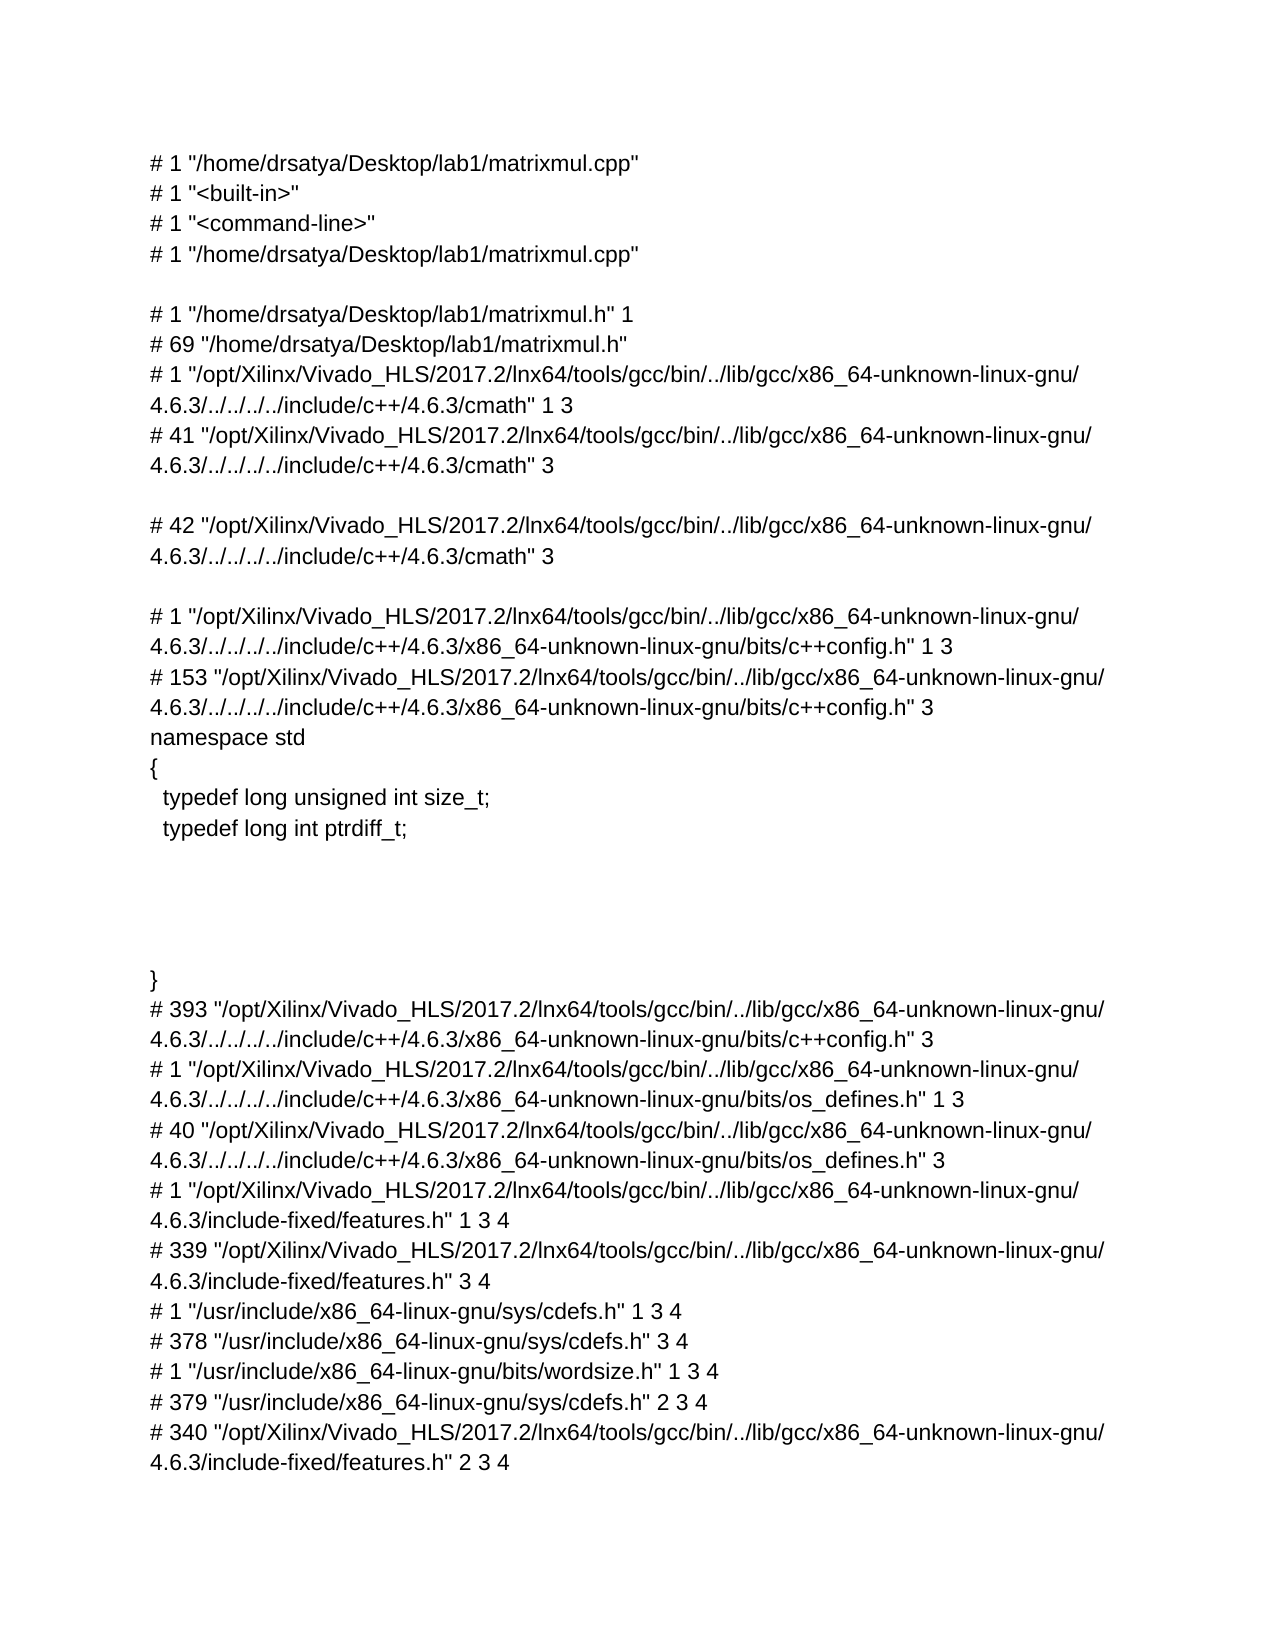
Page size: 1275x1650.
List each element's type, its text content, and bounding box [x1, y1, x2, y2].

text { [150, 754, 1125, 781]
text # 1 "/opt/Xilinx/Vivado_HLS/2017.2/lnx64/tools/gcc/bin/../lib/gcc/x86_64-unknown-linux-gnu/4.6.3/../../../../include/c++/4.6.3/cmath" 1 3 [150, 361, 1125, 418]
text # 1 "/opt/Xilinx/Vivado_HLS/2017.2/lnx64/tools/gcc/bin/../lib/gcc/x86_64-unknown-linux-gnu/4.6.3/../../../../include/c++/4.6.3/x86_64-unknown-linux-gnu/bits/c++config.h" 1 3 [150, 603, 1125, 660]
text # 339 "/opt/Xilinx/Vivado_HLS/2017.2/lnx64/tools/gcc/bin/../lib/gcc/x86_64-unknown-linux-gnu/4.6.3/include-fixed/features.h" 3 4 [150, 1237, 1125, 1294]
text # 1 "/home/drsatya/Desktop/lab1/matrixmul.h" 1 [150, 301, 1125, 327]
text # 378 "/usr/include/x86_64-linux-gnu/sys/cdefs.h" 3 4 [150, 1328, 1125, 1354]
text # 340 "/opt/Xilinx/Vivado_HLS/2017.2/lnx64/tools/gcc/bin/../lib/gcc/x86_64-unknown-linux-gnu/4.6.3/include-fixed/features.h" 2 3 4 [150, 1419, 1125, 1475]
text # 379 "/usr/include/x86_64-linux-gnu/sys/cdefs.h" 2 3 4 [150, 1388, 1125, 1415]
text typedef long unsigned int size_t; [150, 784, 1125, 811]
text # 69 "/home/drsatya/Desktop/lab1/matrixmul.h" [150, 331, 1125, 358]
text # 153 "/opt/Xilinx/Vivado_HLS/2017.2/lnx64/tools/gcc/bin/../lib/gcc/x86_64-unknown-linux-gnu/4.6.3/../../../../include/c++/4.6.3/x86_64-unknown-linux-gnu/bits/c++config.h" 3 [150, 663, 1125, 720]
text typedef long int ptrdiff_t; [150, 814, 1125, 841]
text # 393 "/opt/Xilinx/Vivado_HLS/2017.2/lnx64/tools/gcc/bin/../lib/gcc/x86_64-unknown-linux-gnu/4.6.3/../../../../include/c++/4.6.3/x86_64-unknown-linux-gnu/bits/c++config.h" 3 [150, 996, 1125, 1052]
text namespace std [150, 724, 1125, 750]
text # 1 "<command-line>" [150, 210, 1125, 237]
text # 1 "/usr/include/x86_64-linux-gnu/bits/wordsize.h" 1 3 4 [150, 1358, 1125, 1385]
text # 40 "/opt/Xilinx/Vivado_HLS/2017.2/lnx64/tools/gcc/bin/../lib/gcc/x86_64-unknown-linux-gnu/4.6.3/../../../../include/c++/4.6.3/x86_64-unknown-linux-gnu/bits/os_defines.h" 3 [150, 1117, 1125, 1173]
text } [150, 966, 1125, 992]
text # 1 "/opt/Xilinx/Vivado_HLS/2017.2/lnx64/tools/gcc/bin/../lib/gcc/x86_64-unknown-linux-gnu/4.6.3/include-fixed/features.h" 1 3 4 [150, 1177, 1125, 1234]
text # 1 "/usr/include/x86_64-linux-gnu/sys/cdefs.h" 1 3 4 [150, 1298, 1125, 1324]
text # 1 "<built-in>" [150, 180, 1125, 207]
text # 1 "/home/drsatya/Desktop/lab1/matrixmul.cpp" [150, 150, 1125, 176]
text # 42 "/opt/Xilinx/Vivado_HLS/2017.2/lnx64/tools/gcc/bin/../lib/gcc/x86_64-unknown-linux-gnu/4.6.3/../../../../include/c++/4.6.3/cmath" 3 [150, 512, 1125, 569]
text # 1 "/home/drsatya/Desktop/lab1/matrixmul.cpp" [150, 241, 1125, 267]
text # 41 "/opt/Xilinx/Vivado_HLS/2017.2/lnx64/tools/gcc/bin/../lib/gcc/x86_64-unknown-linux-gnu/4.6.3/../../../../include/c++/4.6.3/cmath" 3 [150, 422, 1125, 478]
text # 1 "/opt/Xilinx/Vivado_HLS/2017.2/lnx64/tools/gcc/bin/../lib/gcc/x86_64-unknown-linux-gnu/4.6.3/../../../../include/c++/4.6.3/x86_64-unknown-linux-gnu/bits/os_defines.h" 1 3 [150, 1056, 1125, 1113]
